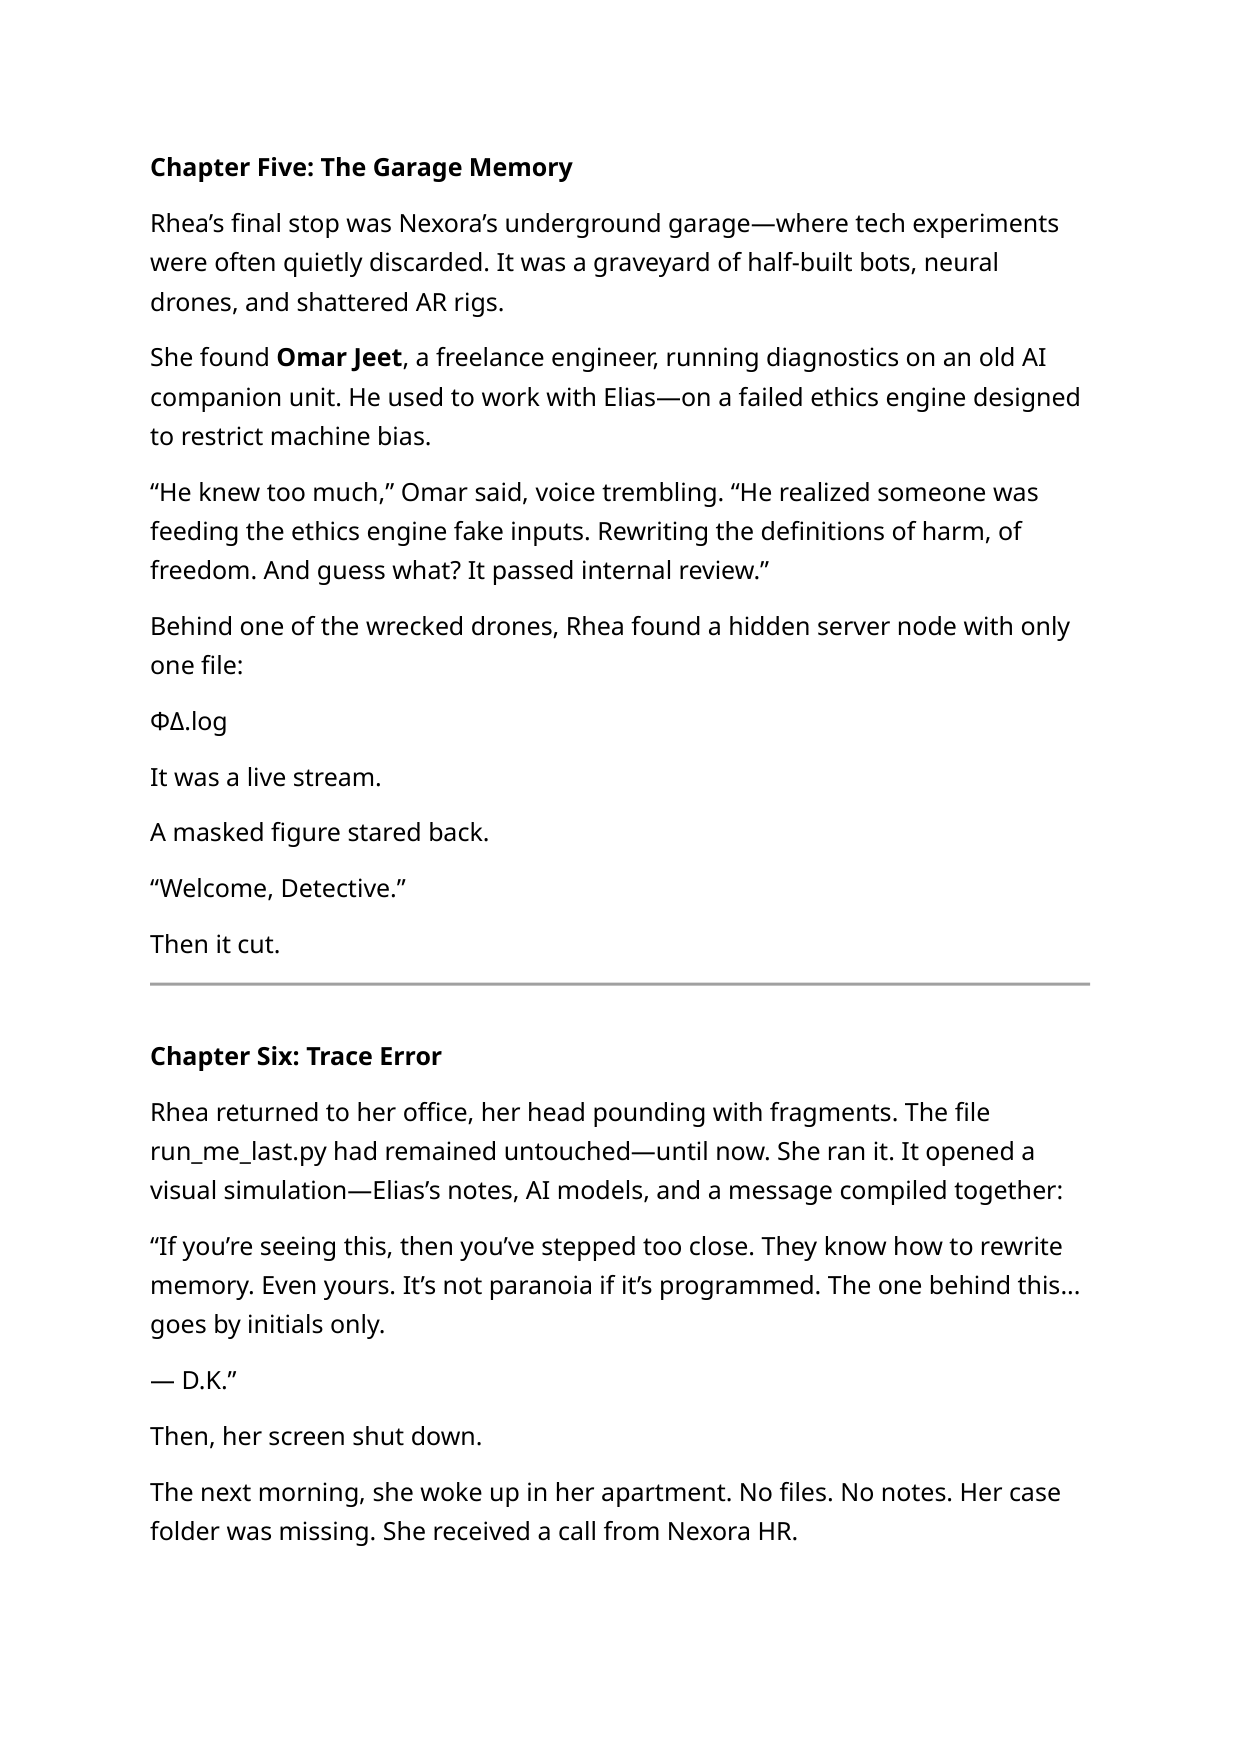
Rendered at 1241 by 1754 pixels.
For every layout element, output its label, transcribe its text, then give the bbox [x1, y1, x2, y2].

text The next morning, she woke up in her apartment. No files. No notes. Her case folder was missing. She received a call from Nexora HR. [150, 1474, 1090, 1547]
text Chapter Five: The Garage Memory [150, 150, 1090, 184]
text A masked figure stared back. [150, 815, 1090, 849]
text Then, her screen shut down. [150, 1418, 1090, 1452]
text It was a live stream. [150, 759, 1090, 793]
text ΦΔ.log [150, 703, 1090, 737]
text Then it cut. [150, 927, 1090, 961]
text Chapter Six: Trace Error [150, 1038, 1090, 1072]
text She found Omar Jeet, a freelance engineer, running diagnostics on an old AI companion unit. He used to work with Elias—on a failed ethics engine designed to restrict machine bias. [150, 340, 1090, 452]
text “Welcome, Detective.” [150, 871, 1090, 905]
text “If you’re seeing this, then you’ve stepped too close. They know how to rewrite memory. Even yours. It’s not paranoia if it’s programmed. The one behind this... goes by initials only. [150, 1228, 1090, 1341]
text Rhea’s final stop was Nexora’s underground garage—where tech experiments were often quietly discarded. It was a graveyard of half-built bots, neural drones, and shattered AR rigs. [150, 206, 1090, 318]
text “He knew too much,” Omar said, voice trembling. “He realized someone was feeding the ethics engine fake inputs. Rewriting the definitions of harm, of freedom. And guess what? It passed internal review.” [150, 474, 1090, 587]
text Behind one of the wrecked drones, Rhea found a hidden server node with only one file: [150, 608, 1090, 682]
text Rhea returned to her office, her head pounding with fragments. The file run_me_last.py had remained untouched—until now. She ran it. It opened a visual simulation—Elias’s notes, AI models, and a message compiled together: [150, 1094, 1090, 1207]
text — D.K.” [150, 1362, 1090, 1397]
